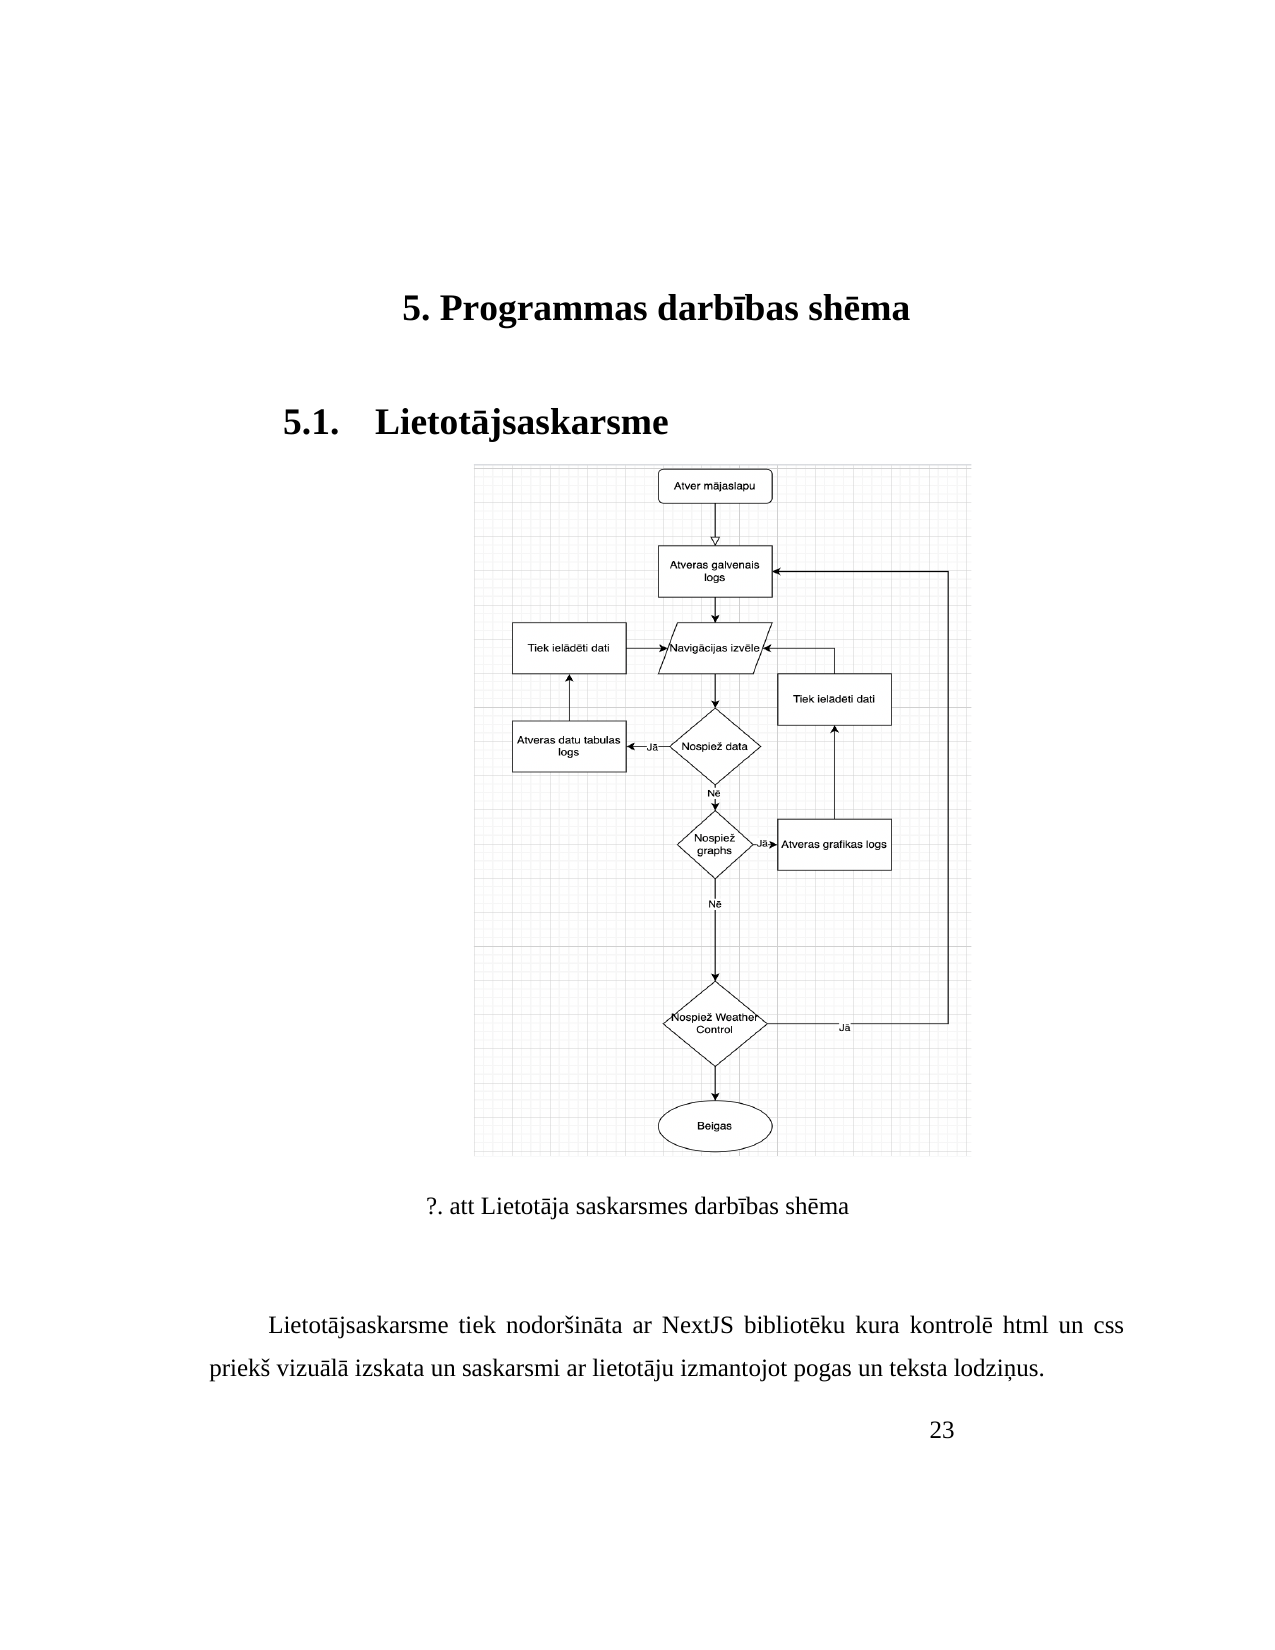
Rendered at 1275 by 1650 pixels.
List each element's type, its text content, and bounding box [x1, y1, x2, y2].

subtitle Lietotājsaskarsme [283, 400, 1125, 443]
subtitle Programmas darbības shēma [187, 285, 1125, 328]
text Lietotājsaskarsme tiek nodoršināta ar NextJS bibliotēku kura kontrolē html un css priekš vizuālā izskata un saskarsmi ar lietotāju izmantojot pogas un teksta lodziņus. [209, 1310, 1125, 1382]
text ?. att Lietotāja saskarsmes darbības shēma [150, 1191, 1125, 1219]
picture [473, 464, 972, 1157]
